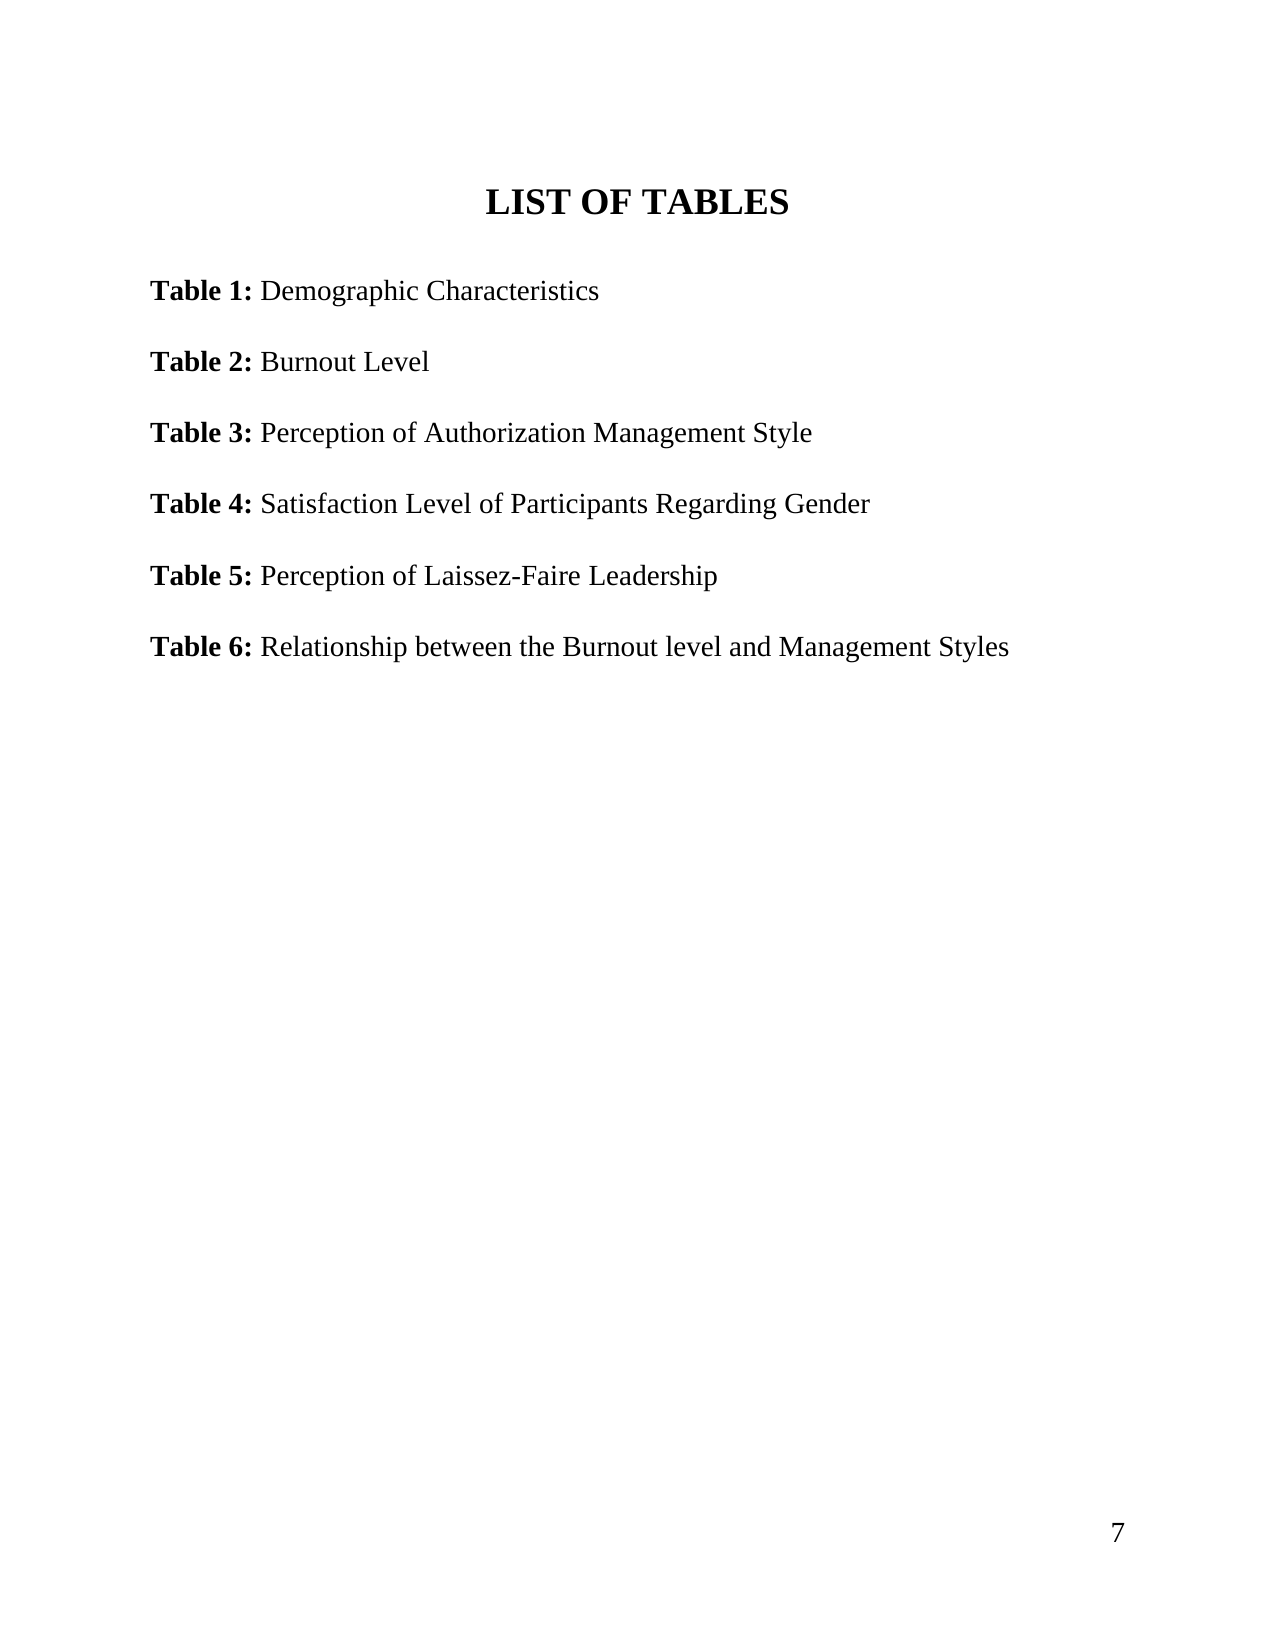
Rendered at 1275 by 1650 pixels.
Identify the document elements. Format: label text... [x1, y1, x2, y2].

text Table 2: Burnout Level [150, 344, 1125, 378]
text Table 4: Satisfaction Level of Participants Regarding Gender [150, 486, 1125, 520]
text Table 6: Relationship between the Burnout level and Management Styles [150, 629, 1125, 662]
text Table 5: Perception of Laissez-Faire Leadership [150, 558, 1125, 591]
text Table 1: Demographic Characteristics [150, 273, 1125, 307]
subtitle LIST OF TABLES [150, 179, 1125, 222]
text Table 3: Perception of Authorization Management Style [150, 415, 1125, 449]
